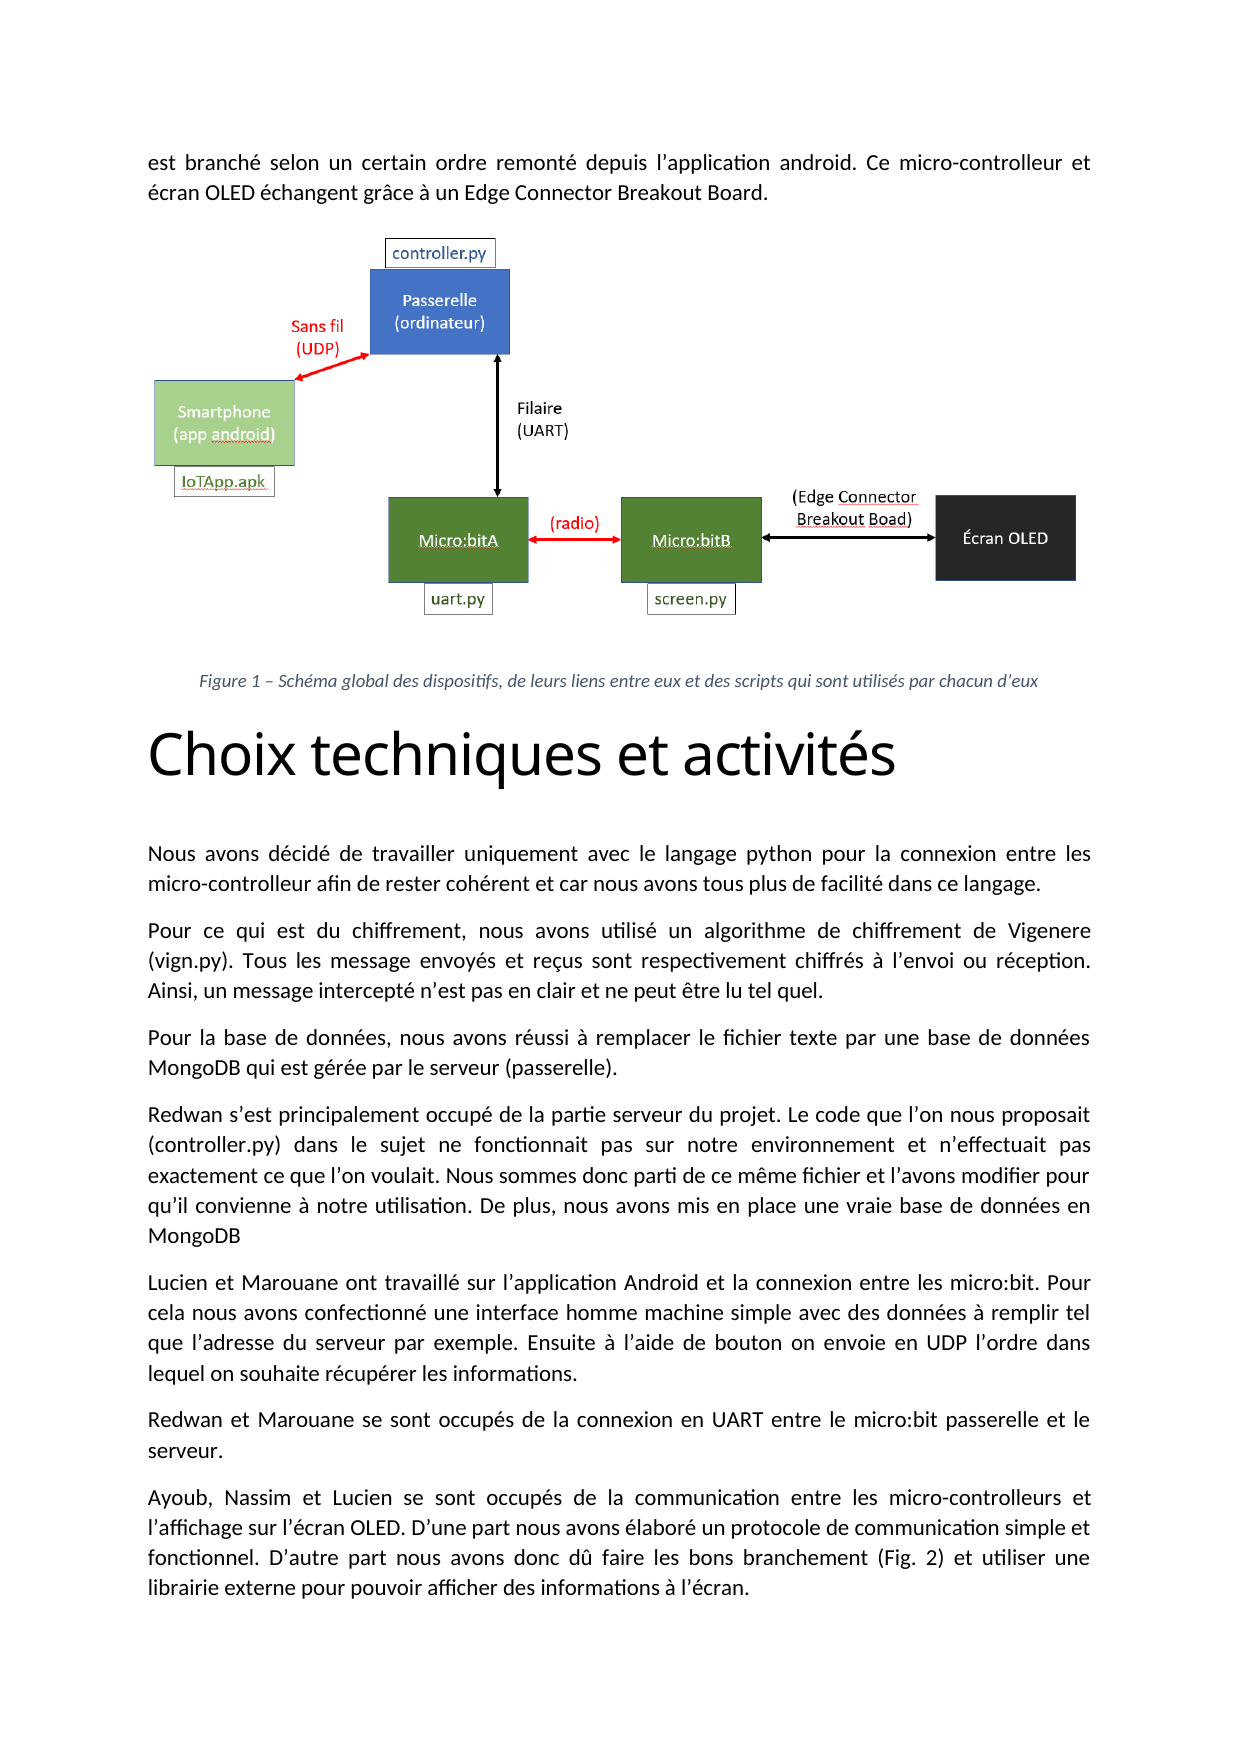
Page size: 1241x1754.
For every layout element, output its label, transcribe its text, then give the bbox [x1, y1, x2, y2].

picture [147, 224, 1093, 650]
text Figure 1 – Schéma global des dispositifs, de leurs liens entre eux et des scripts qui sont utilisés par chacun d’eux [148, 669, 1093, 692]
text Pour ce qui est du chiffrement, nous avons utilisé un algorithme de chiffrement de Vigenere (vign.py). Tous les message envoyés et reçus sont respectivement chiffrés à l’envoi ou réception. Ainsi, un message intercepté n’est pas en clair et ne peut être lu tel quel. [148, 916, 1093, 1004]
text Ayoub, Nassim et Lucien se sont occupés de la communication entre les micro-controlleurs et l’affichage sur l’écran OLED. D’une part nous avons élaboré un protocole de communication simple et fonctionnel. D’autre part nous avons donc dû faire les bons branchement (Fig. 2) et utiliser une librairie externe pour pouvoir afficher des informations à l’écran. [148, 1483, 1093, 1601]
text Redwan et Marouane se sont occupés de la connexion en UART entre le micro:bit passerelle et le serveur. [148, 1406, 1093, 1464]
text Pour la base de données, nous avons réussi à remplacer le fichier texte par une base de données MongoDB qui est gérée par le serveur (passerelle). [148, 1023, 1093, 1081]
text Lucien et Marouane ont travaillé sur l’application Android et la connexion entre les micro:bit. Pour cela nous avons confectionné une interface homme machine simple avec des données à remplir tel que l’adresse du serveur par exemple. Ensuite à l’aide de bouton on envoie en UDP l’ordre dans lequel on souhaite récupérer les informations. [148, 1268, 1093, 1387]
title Choix techniques et activités [148, 712, 1093, 792]
text Nous avons décidé de travailler uniquement avec le langage python pour la connexion entre les micro-controlleur afin de rester cohérent et car nous avons tous plus de facilité dans ce langage. [148, 839, 1093, 897]
text Redwan s’est principalement occupé de la partie serveur du projet. Le code que l’on nous proposait (controller.py) dans le sujet ne fonctionnait pas sur notre environnement et n’effectuait pas exactement ce que l’on voulait. Nous sommes donc parti de ce même fichier et l’avons modifier pour qu’il convienne à notre utilisation. De plus, nous avons mis en place une vraie base de données en MongoDB [148, 1100, 1093, 1249]
